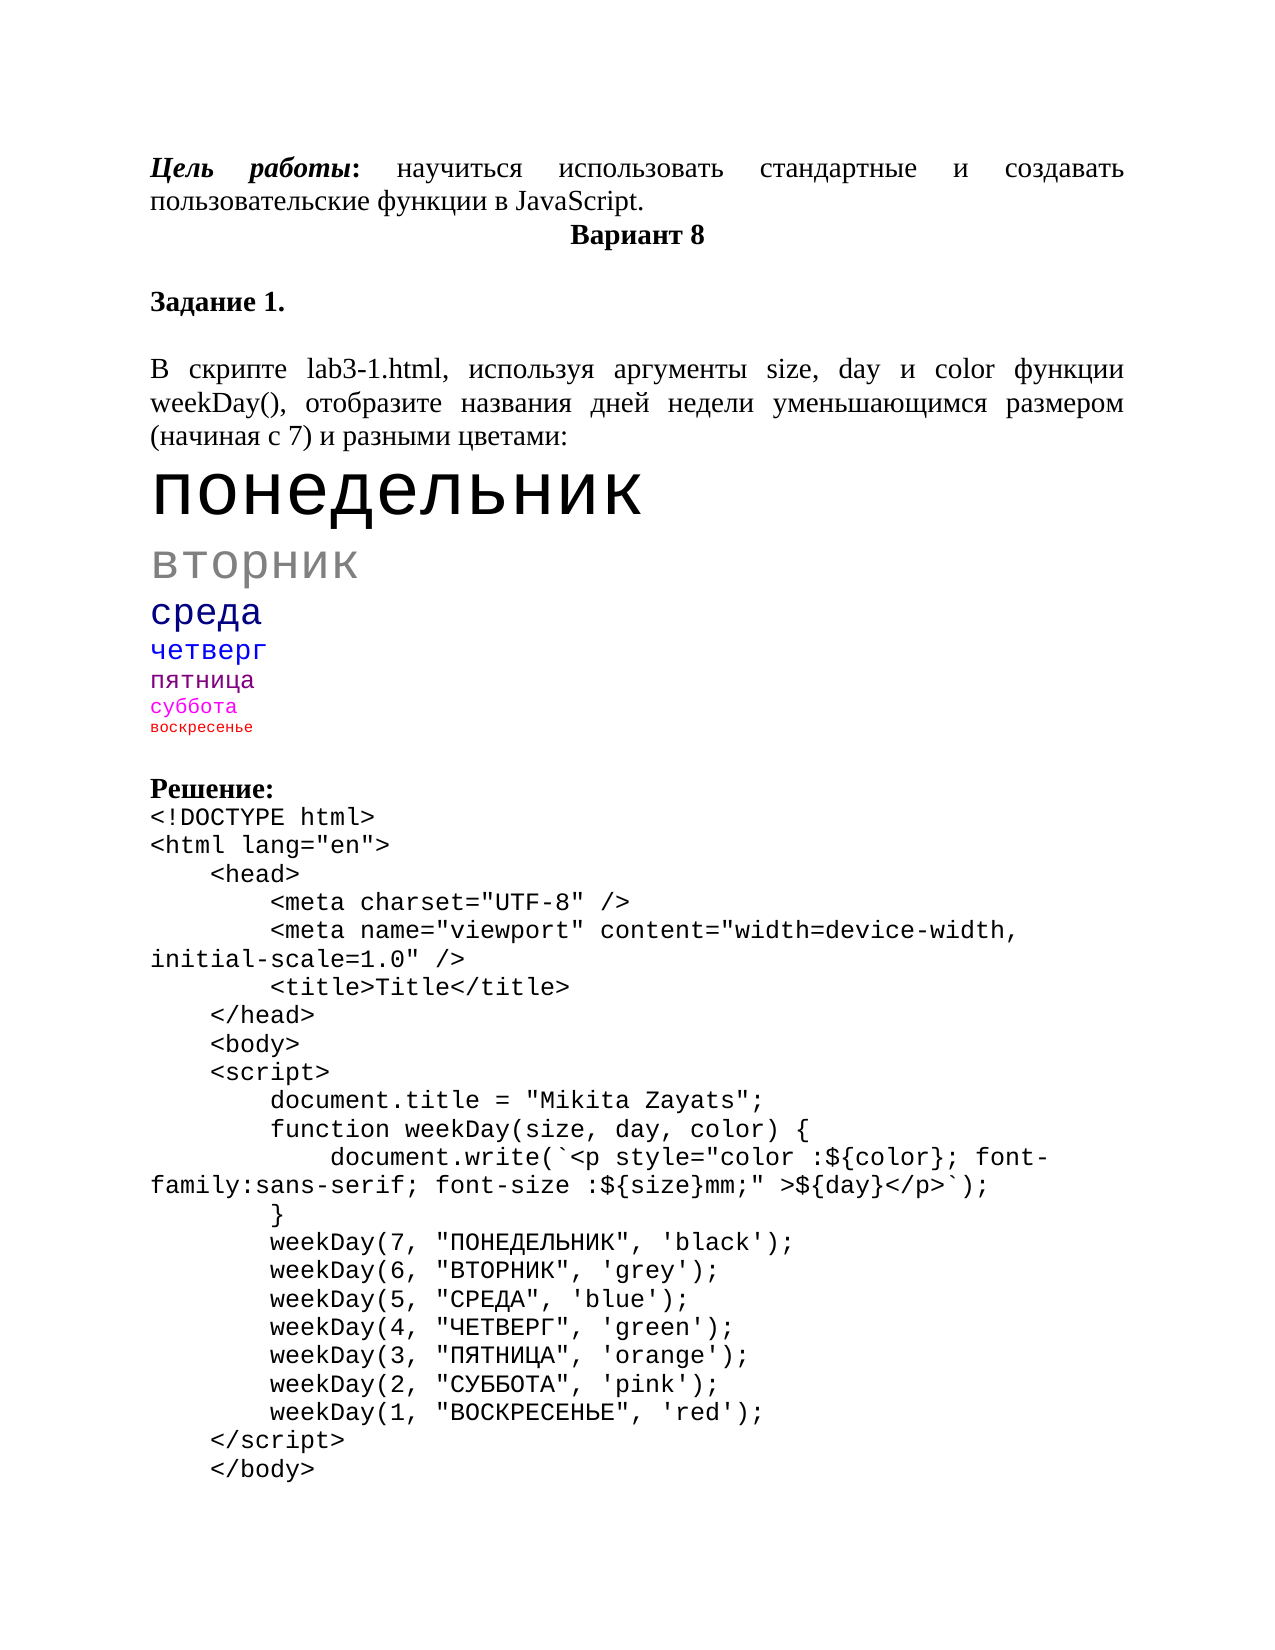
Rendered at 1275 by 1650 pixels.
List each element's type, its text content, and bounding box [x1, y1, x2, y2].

text воскресенье [150, 720, 1125, 738]
text weekDay(4, "ЧЕТВЕРГ", 'green'); [150, 1315, 1125, 1343]
text Решение: [150, 771, 1125, 805]
text weekDay(6, "ВТОРНИК", 'grey'); [150, 1258, 1125, 1286]
text пятница [150, 668, 1125, 696]
text </script> [150, 1428, 1125, 1456]
text </body> [150, 1456, 1125, 1485]
text <meta name="viewport" content="width=device-width, initial-scale=1.0" /> [150, 918, 1125, 975]
text <!DOCTYPE html> [150, 805, 1125, 833]
text Задание 1. [150, 284, 1125, 318]
text <meta charset="UTF-8" /> [150, 890, 1125, 918]
text понедельник [150, 452, 1125, 537]
text вторник [150, 537, 1125, 593]
text document.write(`<p style="color :${color}; font-family:sans-serif; font-size :${size}mm;" >${day}</p>`); [150, 1145, 1125, 1201]
text <title>Title</title> [150, 975, 1125, 1003]
text <html lang="en"> [150, 833, 1125, 861]
text <script> [150, 1060, 1125, 1088]
text четверг [150, 636, 1125, 668]
text weekDay(7, "ПОНЕДЕЛЬНИК", 'black'); [150, 1230, 1125, 1258]
text weekDay(5, "СРЕДА", 'blue'); [150, 1286, 1125, 1315]
text Цель работы: научиться использовать стандартные и создавать пользовательские функции в JavaScript. [150, 150, 1125, 217]
text суббота [150, 696, 1125, 720]
text В скрипте lab3-1.html, используя аргументы size, day и color функции weekDay(), отобразите названия дней недели уменьшающимся размером (начиная с 7) и разными цветами: [150, 351, 1125, 452]
text <head> [150, 861, 1125, 890]
text weekDay(2, "СУББОТА", 'pink'); [150, 1371, 1125, 1400]
text document.title = "Mikita Zayats"; [150, 1088, 1125, 1116]
text } [150, 1201, 1125, 1230]
text среда [150, 593, 1125, 636]
text </head> [150, 1003, 1125, 1031]
text weekDay(3, "ПЯТНИЦА", 'orange'); [150, 1343, 1125, 1371]
text Вариант 8 [150, 217, 1125, 251]
text <body> [150, 1031, 1125, 1060]
text function weekDay(size, day, color) { [150, 1116, 1125, 1145]
text weekDay(1, "ВОСКРЕСЕНЬЕ", 'red'); [150, 1400, 1125, 1428]
